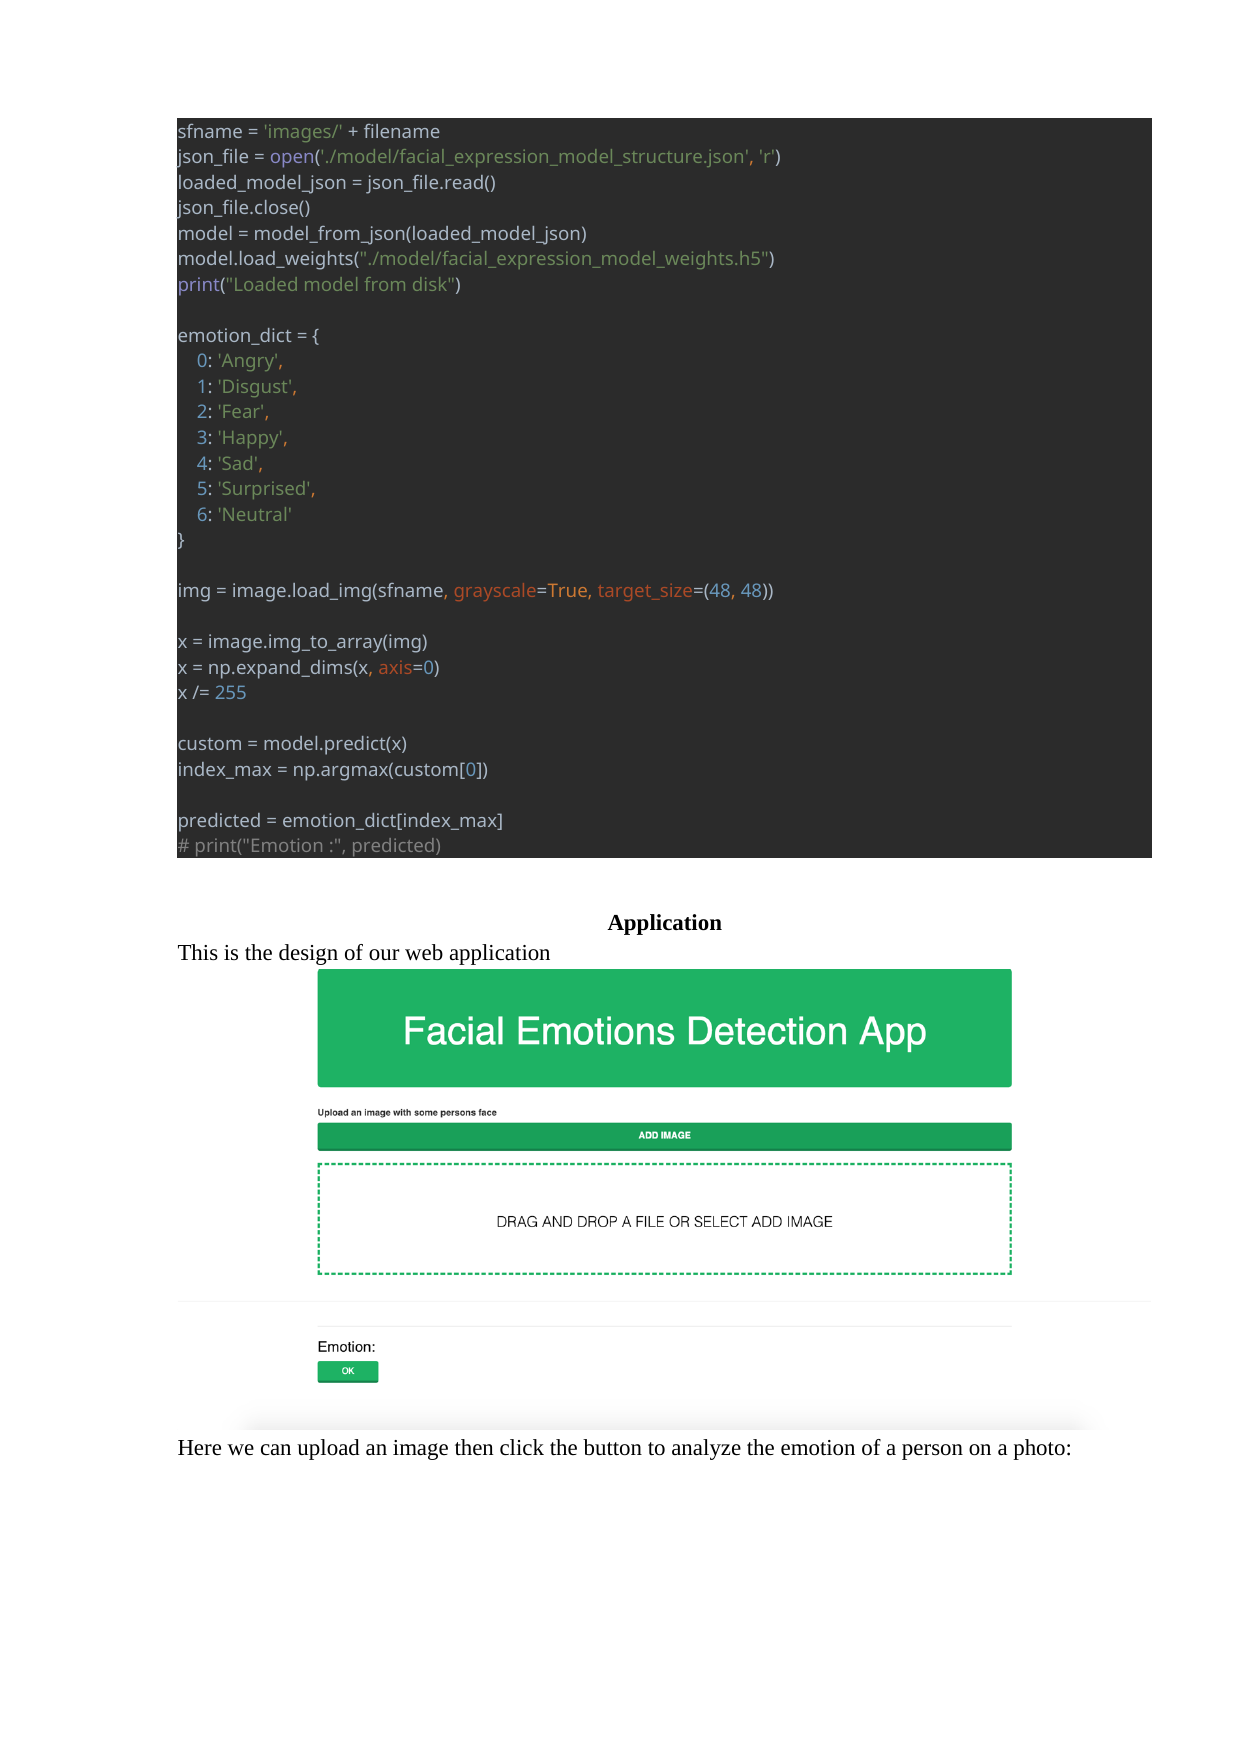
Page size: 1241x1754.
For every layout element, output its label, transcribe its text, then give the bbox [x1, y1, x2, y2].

list This is the design of our web application [177, 939, 1152, 966]
list Application [177, 909, 1152, 936]
picture [177, 969, 1151, 1430]
list Here we can upload an image then click the button to analyze the emotion of a person on a photo: [177, 1434, 1152, 1460]
text sfname = 'images/' + filename json_file = open('./model/facial_expression_model_structure.json', 'r') loaded_model_json = json_file.read() json_file.close() model = model_from_json(loaded_model_json) model.load_weights("./model/facial_expression_model_weights.h5") print("Loaded model from disk") emotion_dict = { 0: 'Angry', 1: 'Disgust', 2: 'Fear', 3: 'Happy', 4: 'Sad', 5: 'Surprised', 6: 'Neutral' } img = image.load_img(sfname, grayscale=True, target_size=(48, 48)) x = image.img_to_array(img) x = np.expand_dims(x, axis=0) x /= 255 custom = model.predict(x) index_max = np.argmax(custom[0]) predicted = emotion_dict[index_max] # print("Emotion :", predicted) [177, 118, 1152, 858]
